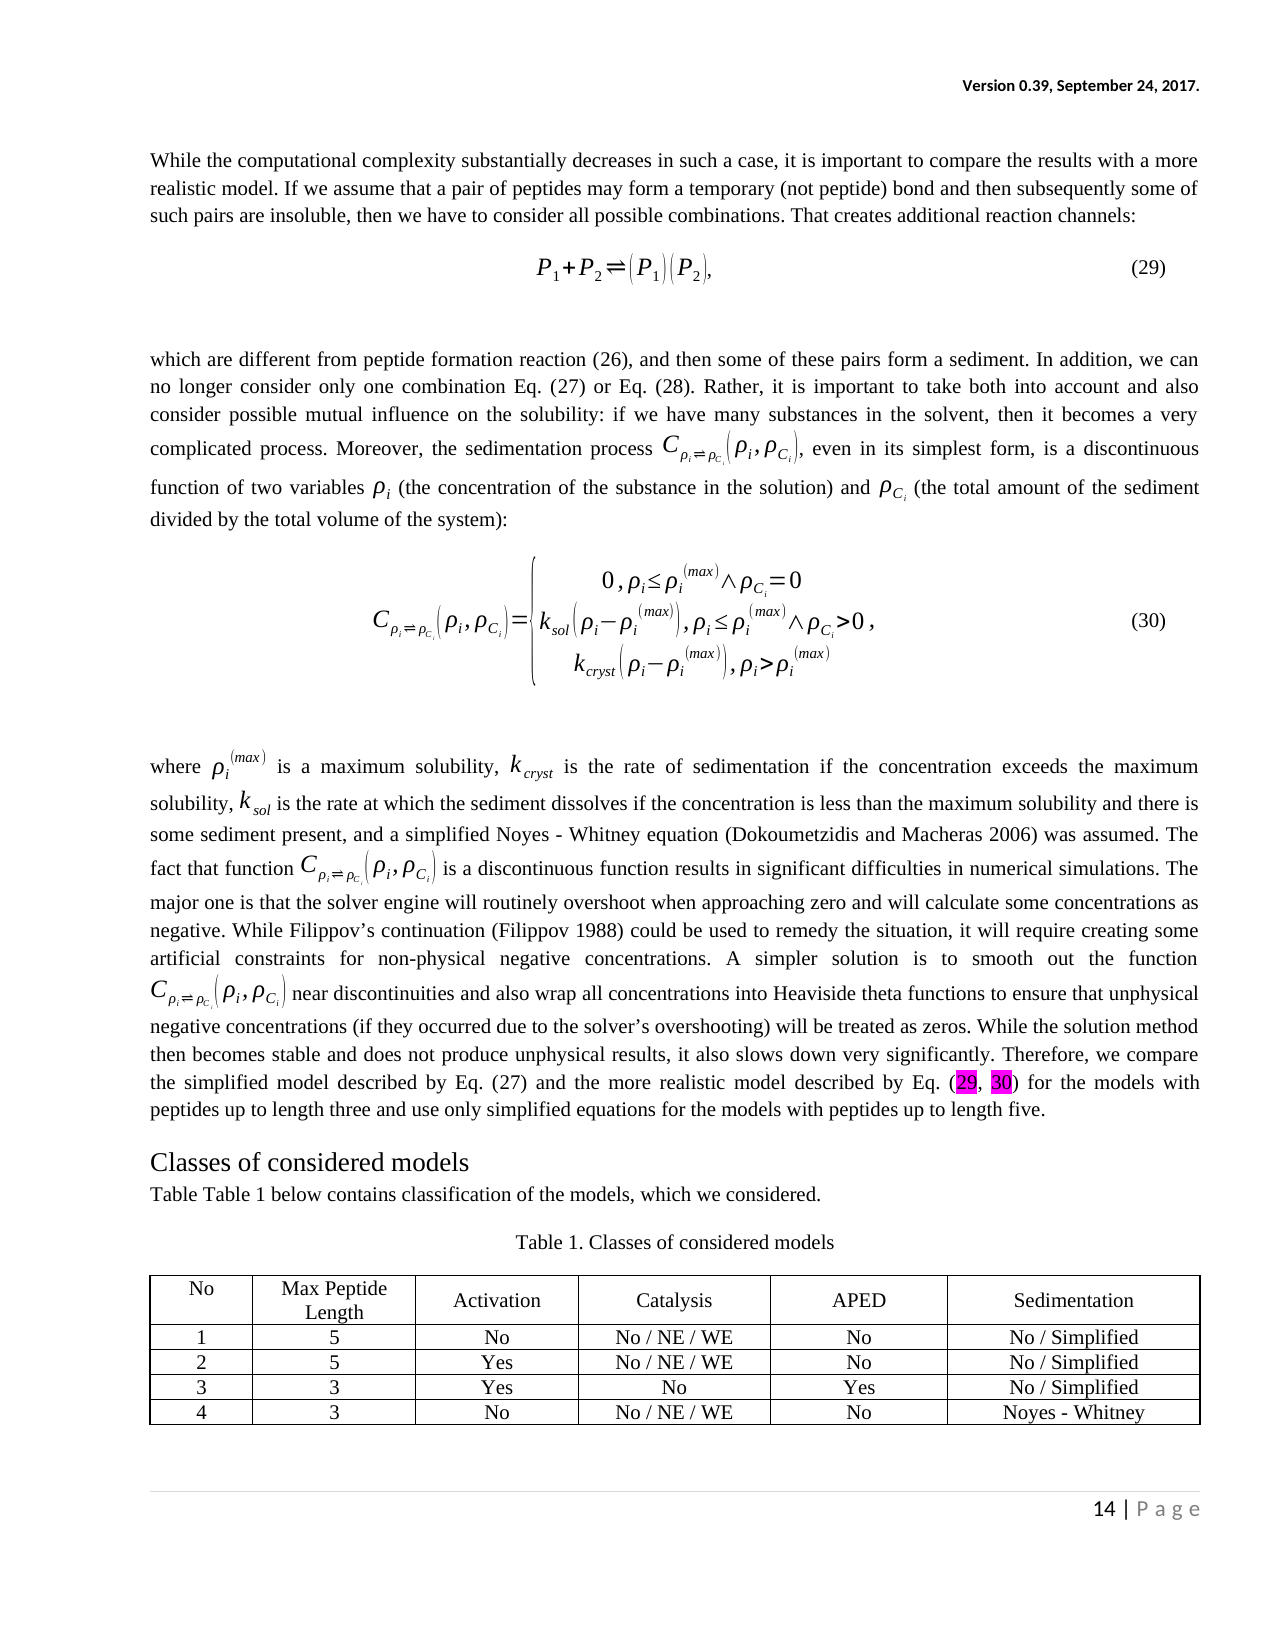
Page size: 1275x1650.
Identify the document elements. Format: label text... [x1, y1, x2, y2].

table_cell 1 [151, 1325, 252, 1349]
table_header Max Peptide Length [253, 1276, 415, 1324]
table_header APED [771, 1276, 947, 1324]
table_cell Noyes - Whitney [948, 1400, 1199, 1424]
table_cell 4 [151, 1400, 252, 1424]
table_header Catalysis [579, 1276, 770, 1324]
table_cell 5 [253, 1325, 415, 1349]
table_cell 5 [253, 1350, 415, 1374]
table_cell 3 [253, 1375, 415, 1399]
table_cell No / NE / WE [579, 1350, 770, 1374]
table_cell No / Simplified [948, 1350, 1199, 1374]
table_cell No [416, 1400, 578, 1424]
table_cell Yes [416, 1375, 578, 1399]
table_cell 3 [151, 1375, 252, 1399]
table_header Activation [416, 1276, 578, 1324]
table_cell 3 [253, 1400, 415, 1424]
table_cell Yes [771, 1375, 947, 1399]
table_header No [151, 1276, 252, 1324]
table_cell No / Simplified [948, 1375, 1199, 1399]
text Table 1. Classes of considered models [150, 1230, 1200, 1254]
table_header [150, 556, 1097, 700]
text Table 1 below contains classification of the models, which we considered. [150, 1181, 1200, 1206]
table_header Sedimentation [948, 1276, 1199, 1324]
table_cell Yes [416, 1350, 578, 1374]
table_cell No [416, 1325, 578, 1349]
table_cell No [771, 1325, 947, 1349]
table_header () [1097, 252, 1200, 298]
table_cell No / NE / WE [579, 1325, 770, 1349]
table_cell 2 [151, 1350, 252, 1374]
table_header () [1097, 556, 1200, 700]
text which are different from peptide formation reaction (26), and then some of these pairs form a sediment. In addition, we can no longer consider only one combination Eq. (27) or Eq. (28). Rather, it is important to take both into account and also consider possible mutual influence on the solubility: if we have many substances in the solvent, then it becomes a very complicated process. Moreover, the sedimentation process , even in its simplest form, is a discontinuous function of two variables (the concentration of the substance in the solution) and (the total amount of the sediment divided by the total volume of the system): [150, 347, 1200, 531]
table_cell No / NE / WE [579, 1400, 770, 1424]
table_header , [150, 252, 1097, 298]
table_cell No / Simplified [948, 1325, 1199, 1349]
table_cell No [771, 1400, 947, 1424]
subtitle Classes of considered models [150, 1146, 1200, 1177]
text While the computational complexity substantially decreases in such a case, it is important to compare the results with a more realistic model. If we assume that a pair of peptides may form a temporary (not peptide) bond and then subsequently some of such pairs are insoluble, then we have to consider all possible combinations. That creates additional reaction channels: [150, 148, 1200, 227]
table_cell No [579, 1375, 770, 1399]
text where is a maximum solubility, is the rate of sedimentation if the concentration exceeds the maximum solubility, is the rate at which the sediment dissolves if the concentration is less than the maximum solubility and there is some sediment present, and a simplified Noyes - Whitney equation (Dokoumetzidis and Macheras 2006) was assumed. The fact that function is a discontinuous function results in significant difficulties in numerical simulations. The major one is that the solver engine will routinely overshoot when approaching zero and will calculate some concentrations as negative. While Filippov’s continuation (Filippov 1988) could be used to remedy the situation, it will require creating some artificial constraints for non-physical negative concentrations. A simpler solution is to smooth out the function near discontinuities and also wrap all concentrations into Heaviside theta functions to ensure that unphysical negative concentrations (if they occurred due to the solver’s overshooting) will be treated as zeros. While the solution method then becomes stable and does not produce unphysical results, it also slows down very significantly. Therefore, we compare the simplified model described by Eq. (27) and the more realistic model described by Eq. (29, 30) for the models with peptides up to length three and use only simplified equations for the models with peptides up to length five. [150, 748, 1200, 1121]
table_cell No [771, 1350, 947, 1374]
